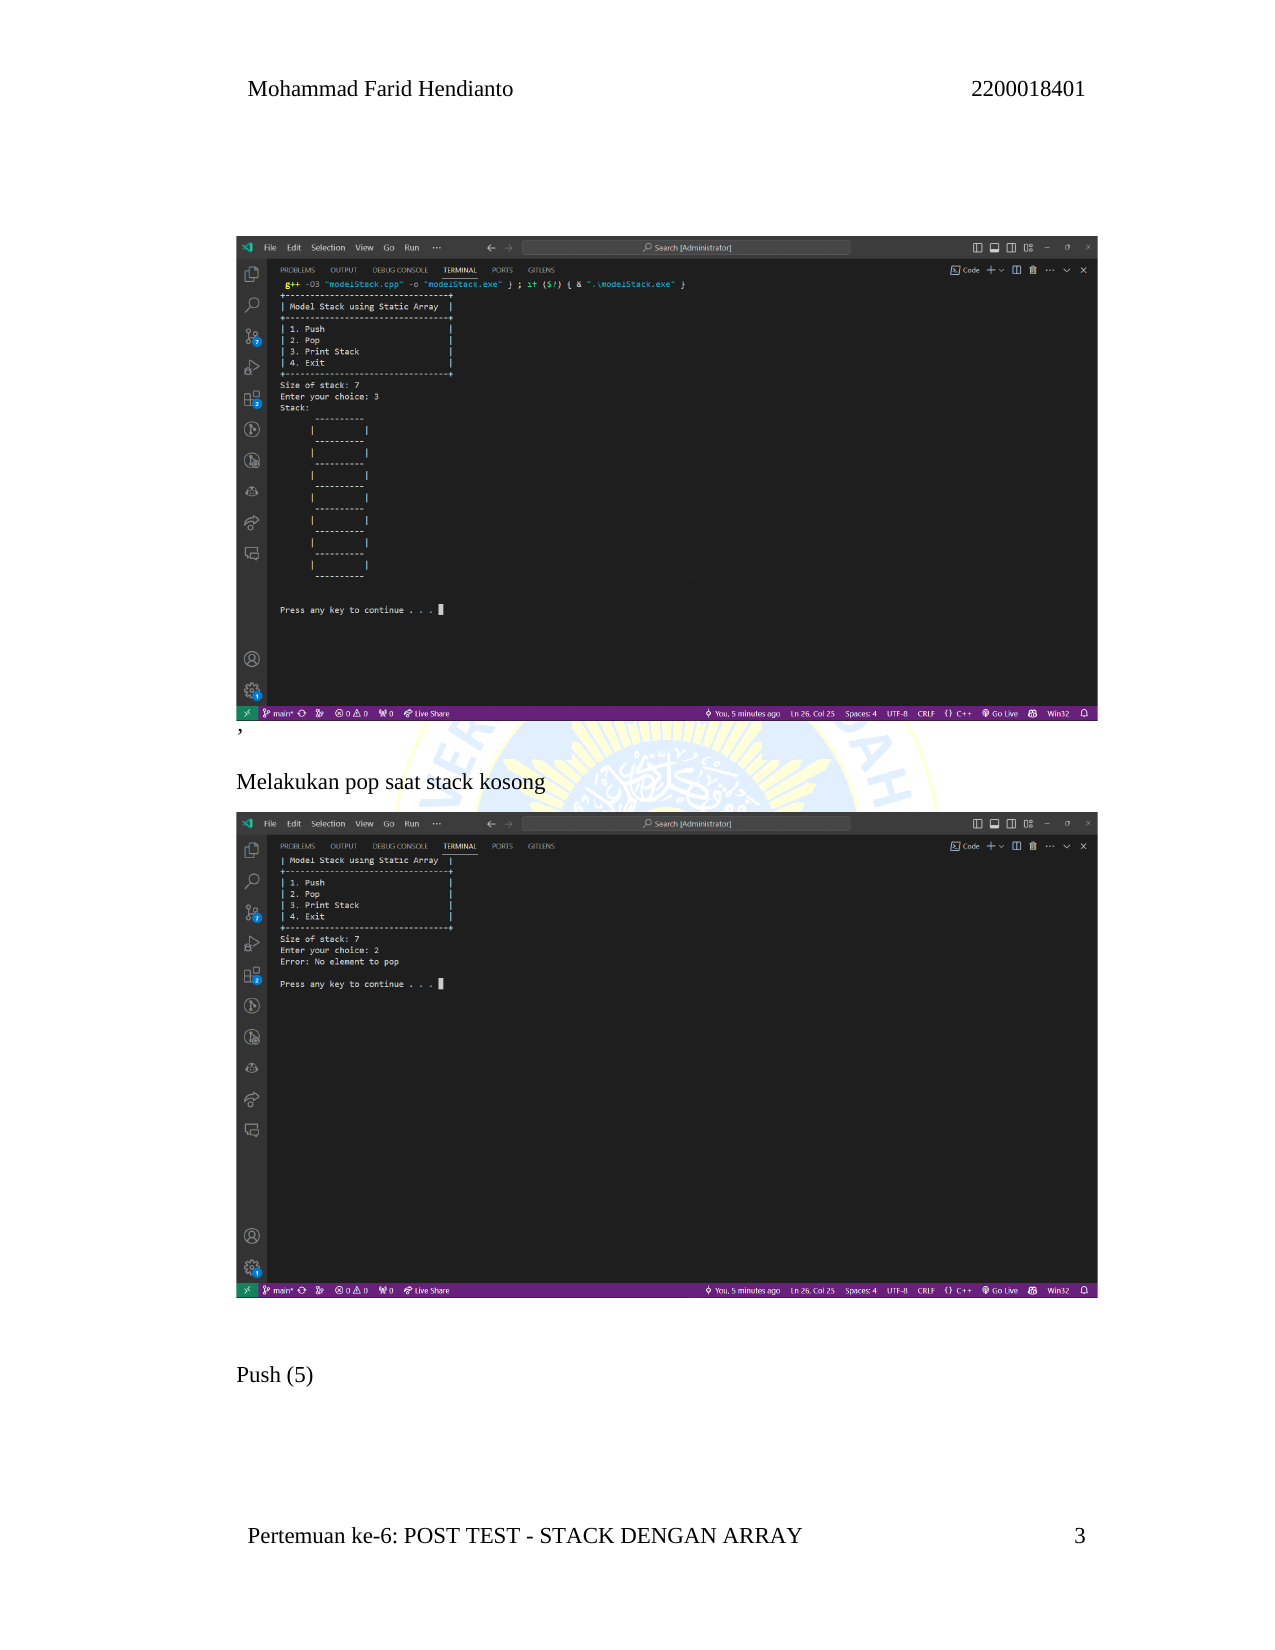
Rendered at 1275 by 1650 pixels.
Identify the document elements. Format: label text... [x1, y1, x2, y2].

picture [236, 812, 1098, 1298]
picture [236, 236, 1098, 721]
text ’ [236, 721, 1098, 749]
text Push (5) [236, 1361, 1098, 1387]
text Melakukan pop saat stack kosong [236, 768, 1098, 794]
